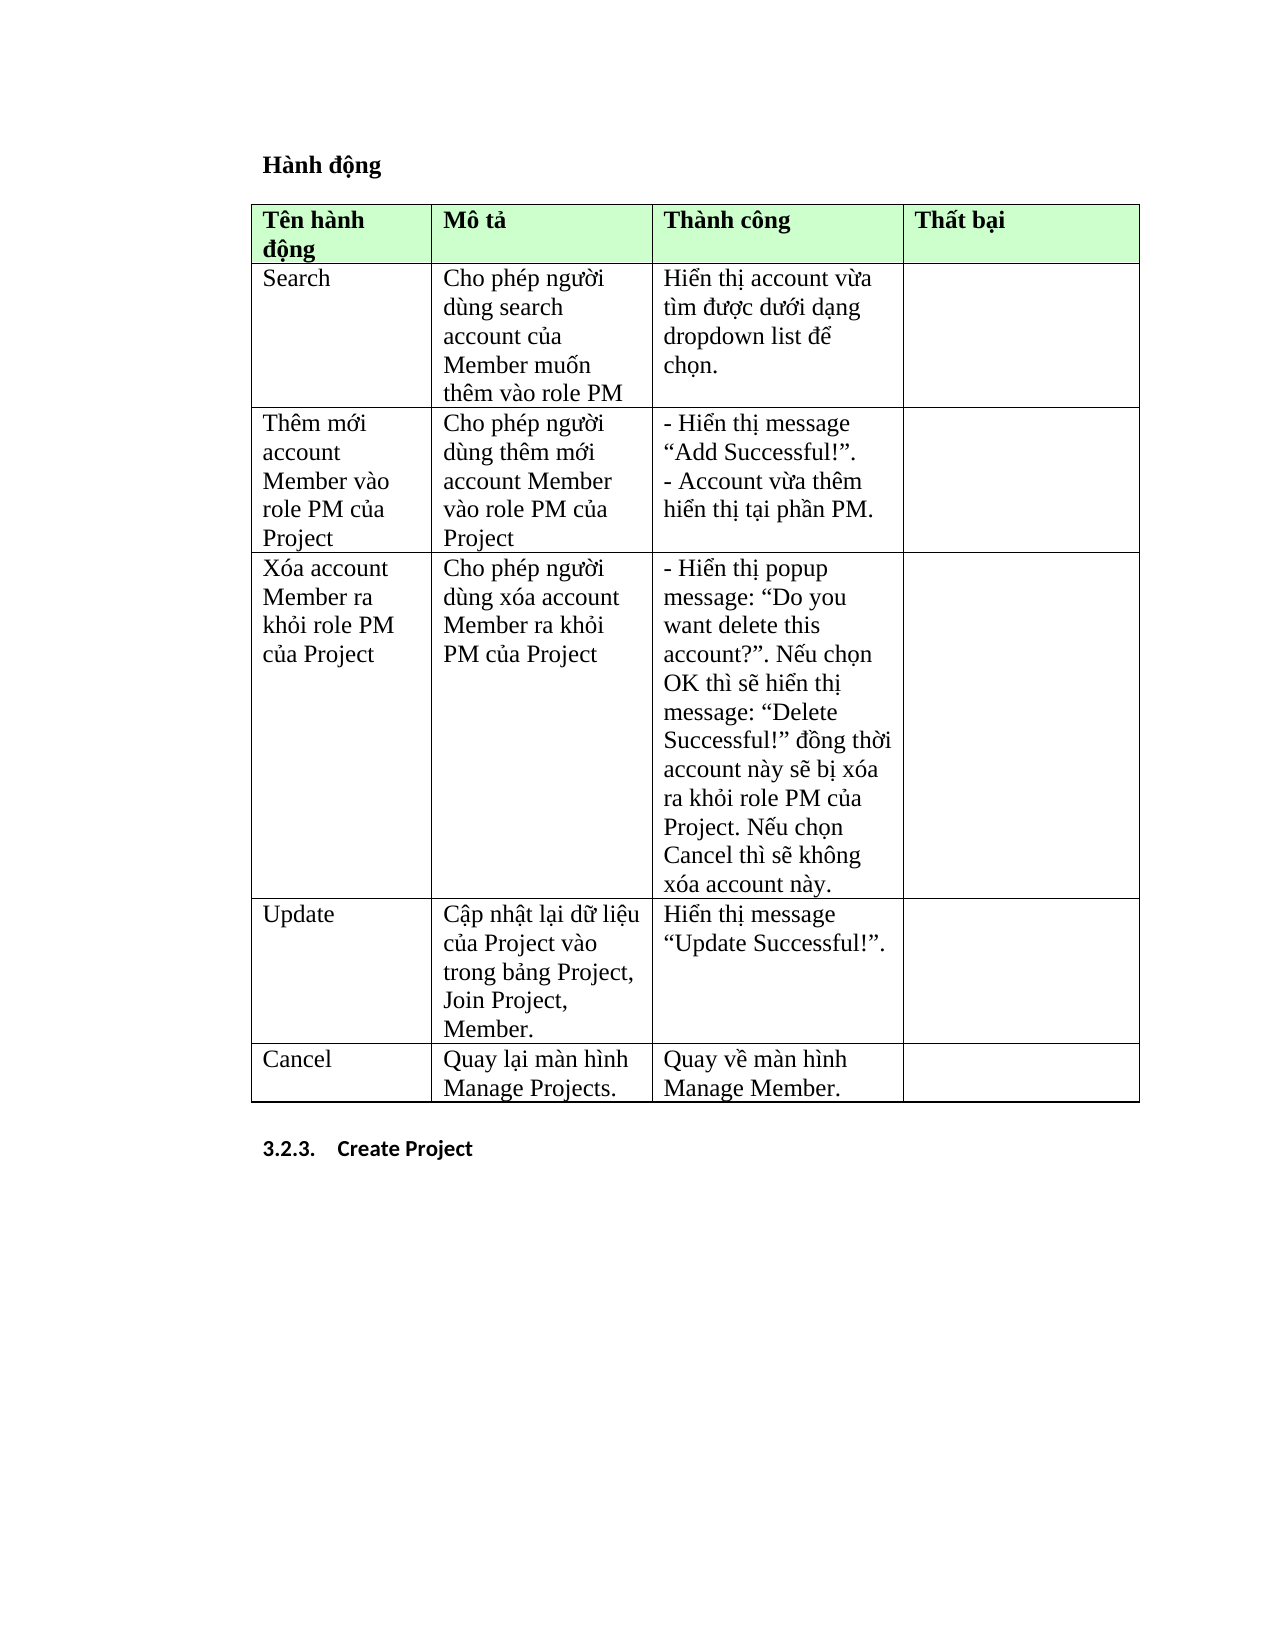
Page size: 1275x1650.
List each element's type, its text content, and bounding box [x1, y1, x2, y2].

table_cell - Hiển thị message “Add Successful!”. - Account vừa thêm hiển thị tại phần PM. [653, 408, 903, 552]
table_cell - Hiển thị popup message: “Do you want delete this account?”. Nếu chọn OK thì sẽ hiển thị message: “Delete Successful!” đồng thời account này sẽ bị xóa ra khỏi role PM của Project. Nếu chọn Cancel thì sẽ không xóa account này. [653, 553, 903, 898]
table_cell Quay lại màn hình Manage Projects. [432, 1044, 652, 1101]
table_header Thành công [653, 205, 903, 262]
table_cell [904, 899, 1139, 1043]
table_cell [904, 553, 1139, 898]
table_cell Update [252, 899, 431, 1043]
table_cell Xóa account Member ra khỏi role PM của Project [252, 553, 431, 898]
table_cell Hiển thị account vừa tìm được dưới dạng dropdown list để chọn. [653, 264, 903, 407]
table_cell Cancel [252, 1044, 431, 1101]
table_cell Hiển thị message “Update Successful!”. [653, 899, 903, 1043]
table_cell Thêm mới account Member vào role PM của Project [252, 408, 431, 552]
table_cell Cập nhật lại dữ liệu của Project vào trong bảng Project, Join Project, Member. [432, 899, 652, 1043]
table_cell [904, 264, 1139, 407]
table_header Tên hành động [252, 205, 431, 262]
table_cell Cho phép người dùng thêm mới account Member vào role PM của Project [432, 408, 652, 552]
table_header Mô tả [432, 205, 652, 262]
table_cell Search [252, 264, 431, 407]
table_cell [904, 408, 1139, 552]
list Create Project [262, 1134, 1125, 1163]
list Hành động [262, 150, 1125, 179]
table_cell Quay về màn hình Manage Member. [653, 1044, 903, 1101]
table_cell Cho phép người dùng xóa account Member ra khỏi PM của Project [432, 553, 652, 898]
table_header Thất bại [904, 205, 1139, 262]
table_cell [904, 1044, 1139, 1101]
table_cell Cho phép người dùng search account của Member muốn thêm vào role PM [432, 264, 652, 407]
